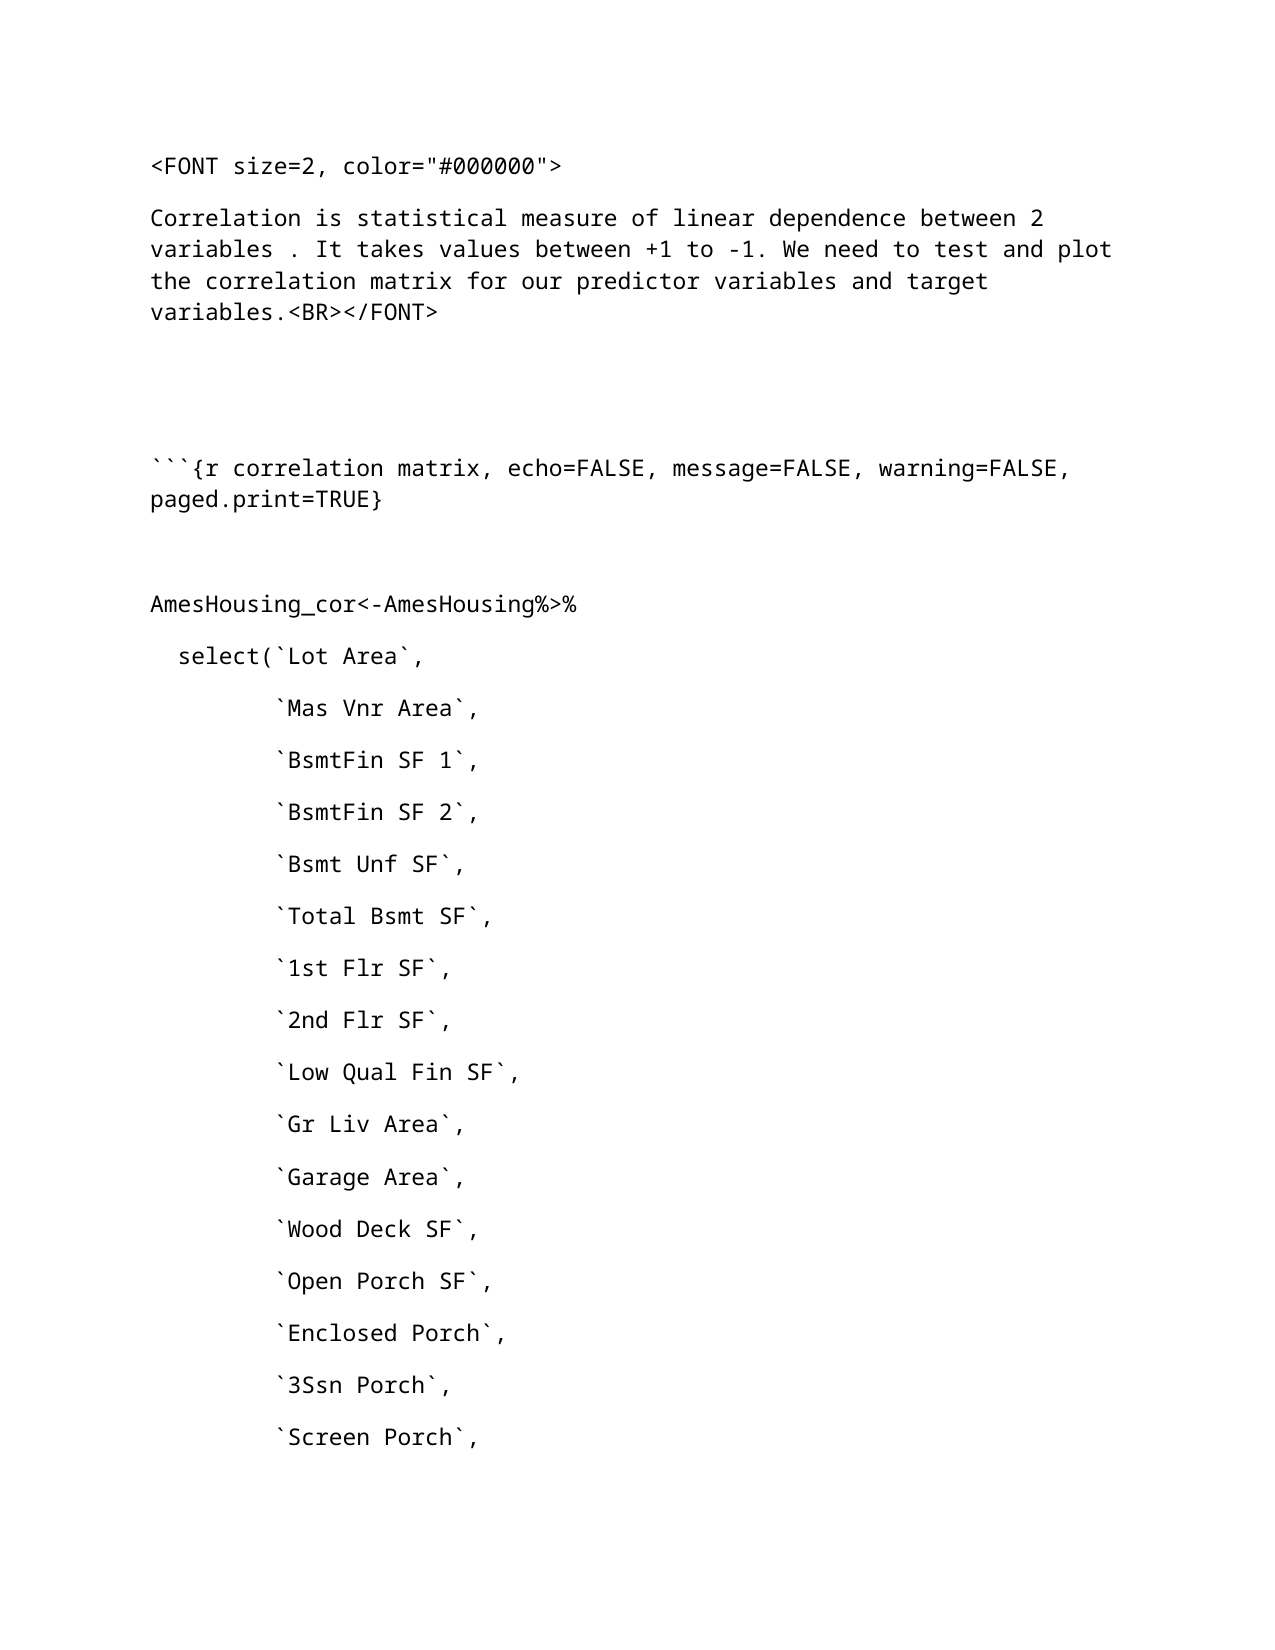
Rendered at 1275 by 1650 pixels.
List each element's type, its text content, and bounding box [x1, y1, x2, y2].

text <FONT size=2, color="#000000"> [150, 150, 1125, 181]
text ```{r correlation matrix, echo=FALSE, message=FALSE, warning=FALSE, paged.print=TRUE} [150, 452, 1125, 514]
text `Gr Liv Area`, [150, 1108, 1125, 1139]
text `Garage Area`, [150, 1160, 1125, 1192]
text `Total Bsmt SF`, [150, 900, 1125, 931]
text `2nd Flr SF`, [150, 1004, 1125, 1035]
text select(`Lot Area`, [150, 639, 1125, 671]
text `1st Flr SF`, [150, 952, 1125, 983]
text `Low Qual Fin SF`, [150, 1056, 1125, 1087]
text `Bsmt Unf SF`, [150, 848, 1125, 879]
text `Screen Porch`, [150, 1421, 1125, 1452]
text `BsmtFin SF 2`, [150, 796, 1125, 827]
text AmesHousing_cor<-AmesHousing%>% [150, 587, 1125, 619]
text `Open Porch SF`, [150, 1264, 1125, 1296]
text `Mas Vnr Area`, [150, 692, 1125, 723]
text `BsmtFin SF 1`, [150, 744, 1125, 775]
text `Wood Deck SF`, [150, 1212, 1125, 1244]
text `3Ssn Porch`, [150, 1369, 1125, 1400]
text `Enclosed Porch`, [150, 1317, 1125, 1348]
text Correlation is statistical measure of linear dependence between 2 variables . It takes values between +1 to -1. We need to test and plot the correlation matrix for our predictor variables and target variables.<BR></FONT> [150, 202, 1125, 327]
